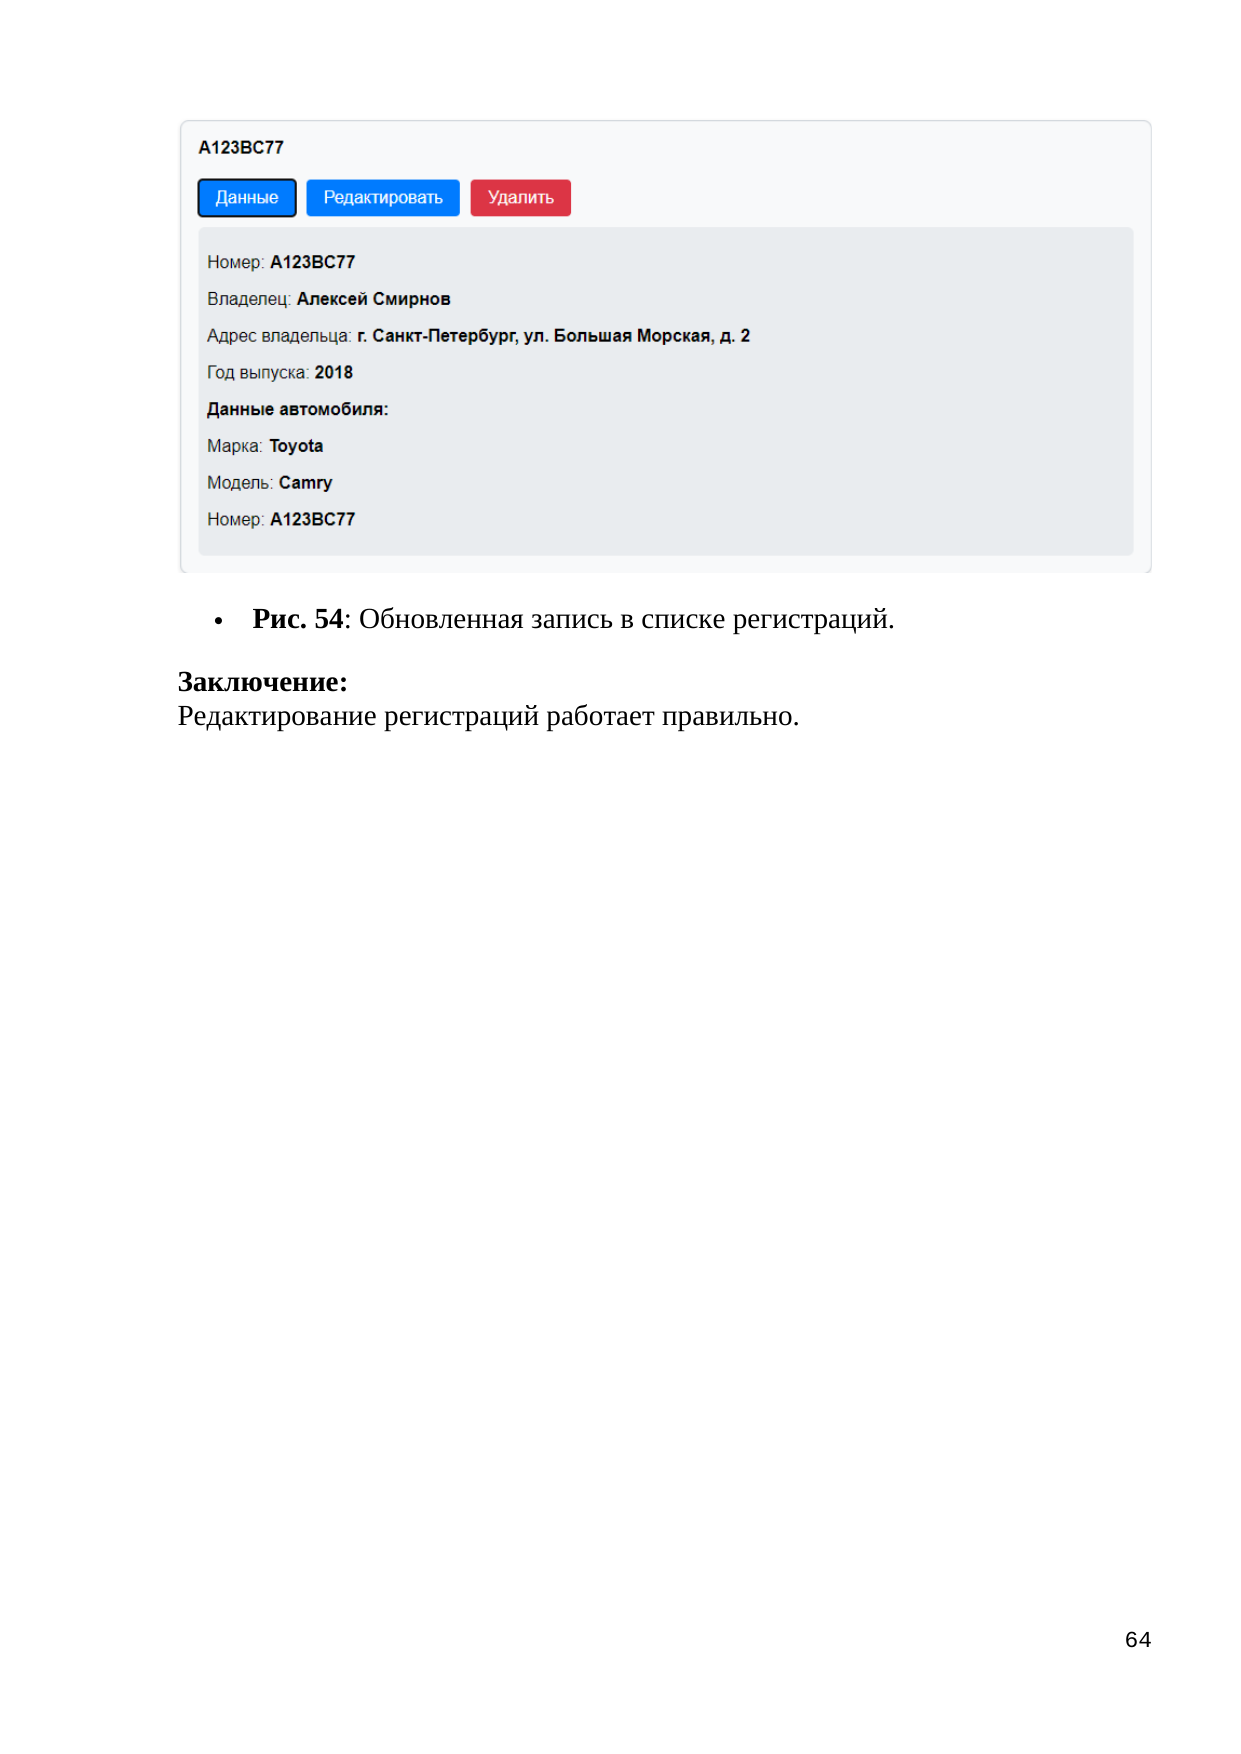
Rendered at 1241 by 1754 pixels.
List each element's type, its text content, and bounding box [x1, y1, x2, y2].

list Рис. 54: Обновленная запись в списке регистраций. [215, 602, 1152, 635]
picture [177, 118, 1152, 573]
text Заключение: Редактирование регистраций работает правильно. [177, 664, 1152, 731]
